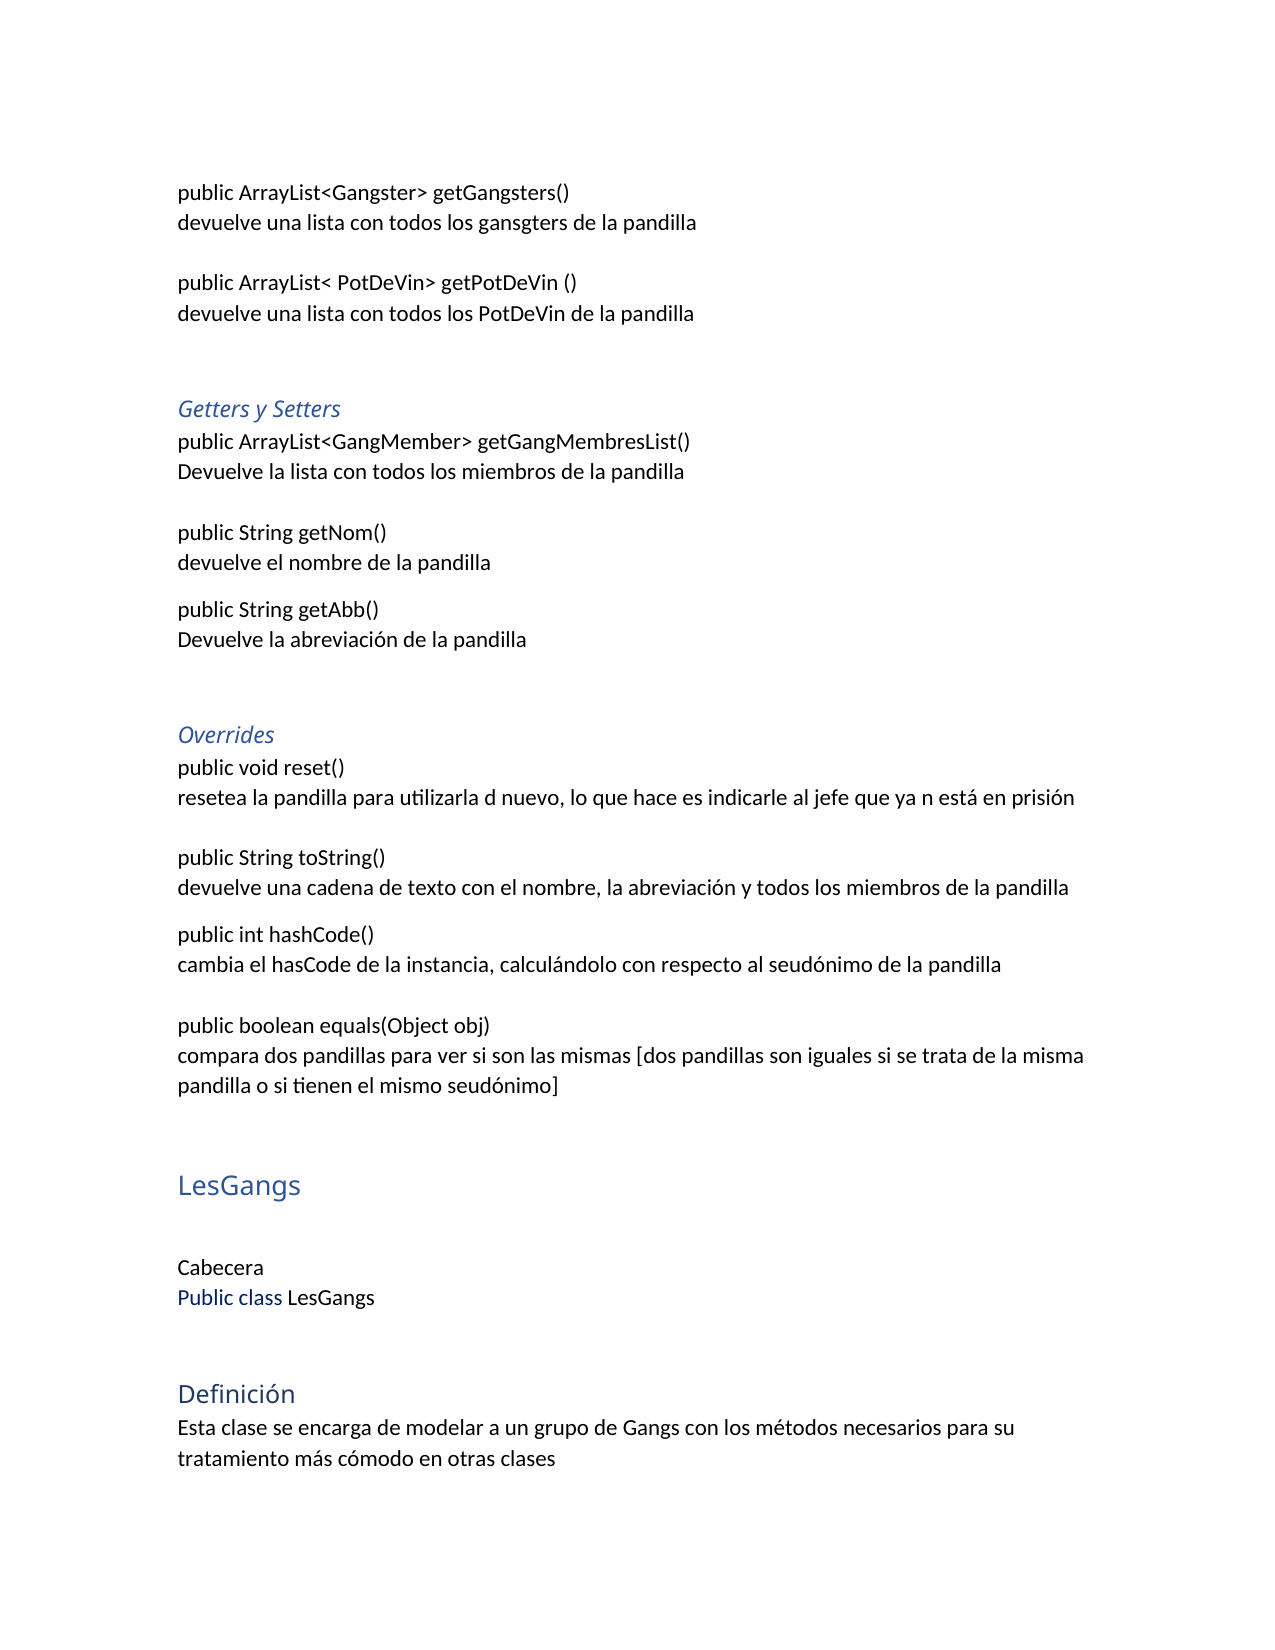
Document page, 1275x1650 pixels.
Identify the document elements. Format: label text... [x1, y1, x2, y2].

text devuelve una lista con todos los gansgters de la pandilla [177, 208, 1098, 236]
text Esta clase se encarga de modelar a un grupo de Gangs con los métodos necesarios para su tratamiento más cómodo en otras clases [177, 1413, 1098, 1472]
text Public class LesGangs [177, 1283, 1098, 1311]
text resetea la pandilla para utilizarla d nuevo, lo que hace es indicarle al jefe que ya n está en prisión [177, 783, 1098, 811]
text Cabecera [177, 1253, 1098, 1281]
subtitle LesGangs [177, 1166, 1098, 1203]
subtitle Definición [177, 1377, 1098, 1411]
text devuelve una cadena de texto con el nombre, la abreviación y todos los miembros de la pandilla [177, 873, 1098, 901]
text Devuelve la abreviación de la pandilla [177, 625, 1098, 653]
text public void reset() [177, 753, 1098, 781]
subtitle Overrides [177, 719, 1098, 750]
text public String getAbb() [177, 595, 1098, 623]
text compara dos pandillas para ver si son las mismas [dos pandillas son iguales si se trata de la misma pandilla o si tienen el mismo seudónimo] [177, 1041, 1098, 1099]
text devuelve el nombre de la pandilla [177, 548, 1098, 576]
text public ArrayList<GangMember> getGangMembresList() [177, 427, 1098, 455]
text public String toString() [177, 843, 1098, 871]
text public ArrayList<Gangster> getGangsters() [177, 178, 1098, 206]
text cambia el hasCode de la instancia, calculándolo con respecto al seudónimo de la pandilla [177, 951, 1098, 978]
text devuelve una lista con todos los PotDeVin de la pandilla [177, 299, 1098, 327]
text Devuelve la lista con todos los miembros de la pandilla [177, 457, 1098, 485]
text public ArrayList< PotDeVin> getPotDeVin () [177, 268, 1098, 296]
text public boolean equals(Object obj) [177, 1011, 1098, 1039]
text public int hashCode() [177, 920, 1098, 948]
text public String getNom() [177, 518, 1098, 546]
subtitle Getters y Setters [177, 393, 1098, 425]
